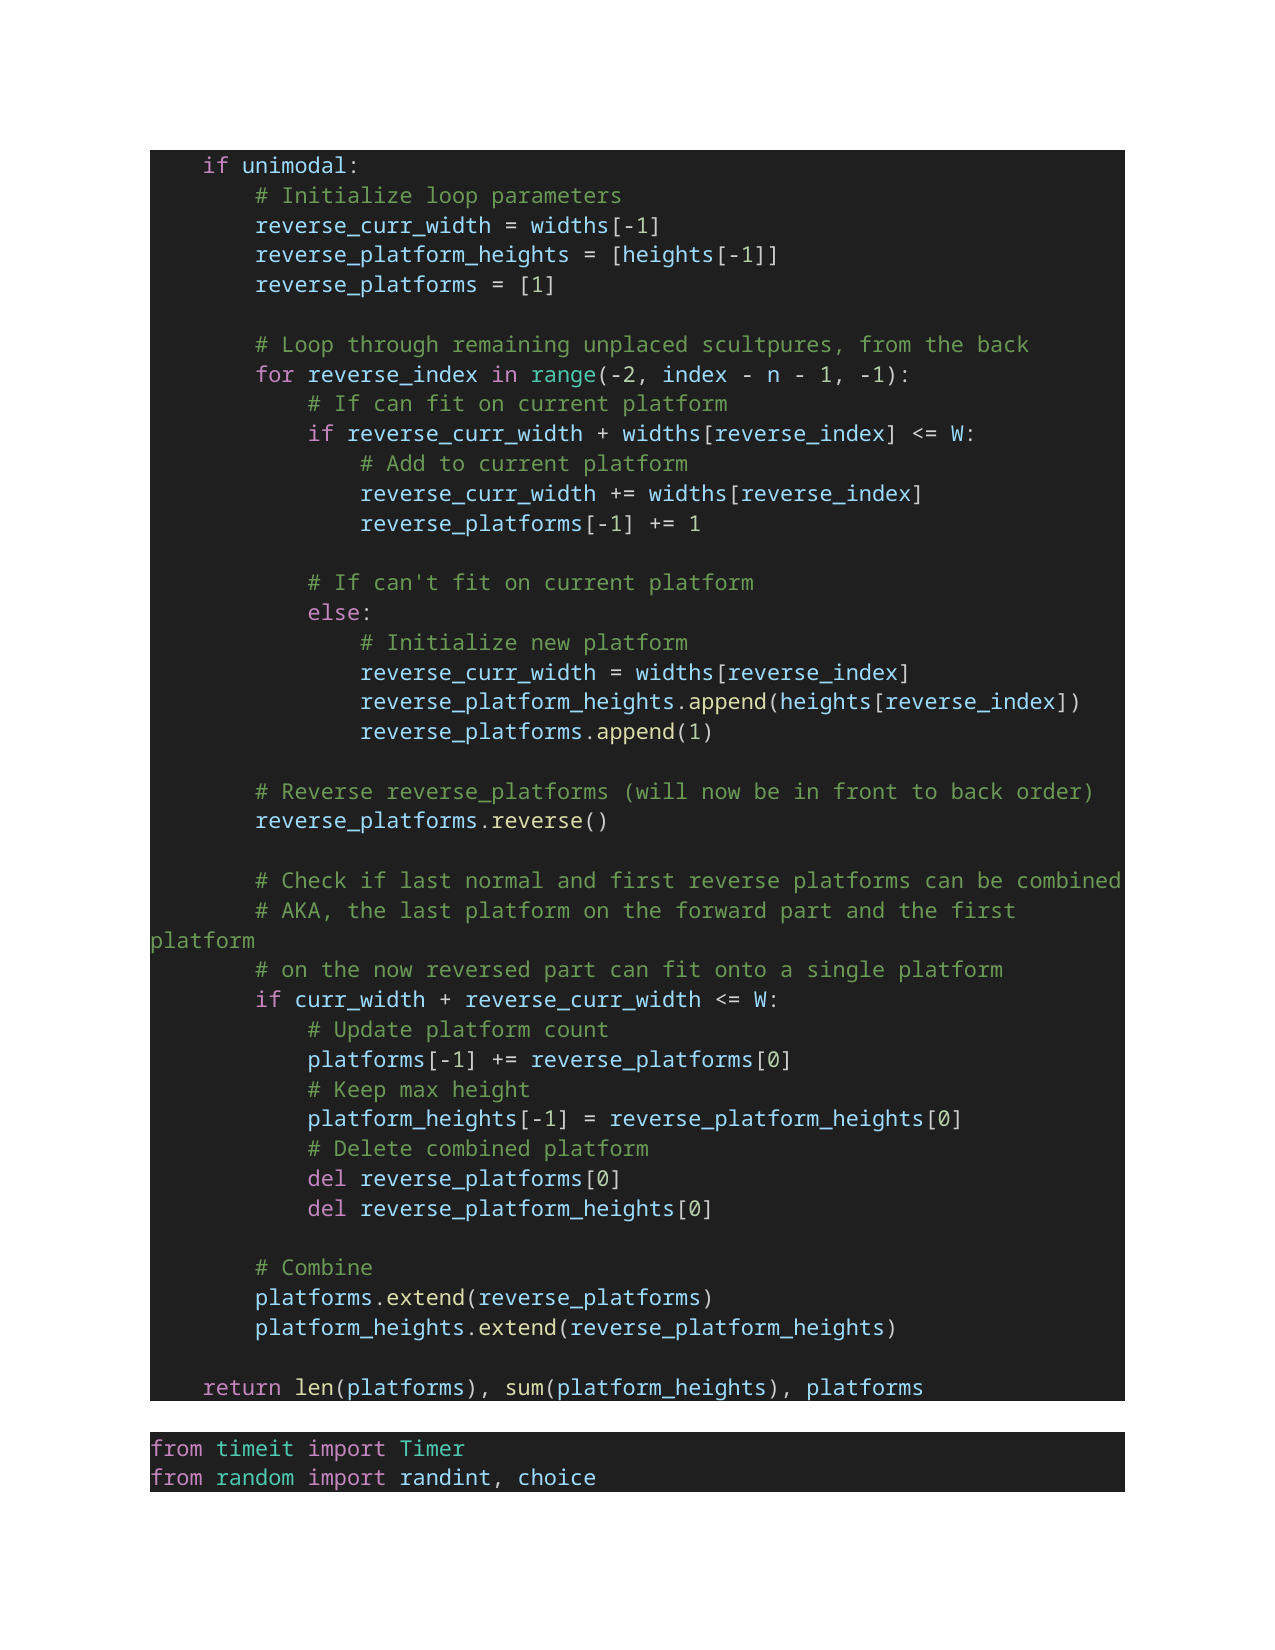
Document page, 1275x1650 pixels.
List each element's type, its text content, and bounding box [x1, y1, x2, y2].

text reverse_platform_heights.append(heights[reverse_index]) [150, 686, 1125, 716]
text from random import randint, choice [150, 1462, 1125, 1492]
text else: [150, 597, 1125, 627]
text # Initialize loop parameters [150, 180, 1125, 209]
text if reverse_curr_width + widths[reverse_index] <= W: [150, 418, 1125, 448]
text # If can't fit on current platform [150, 567, 1125, 597]
text # on the now reversed part can fit onto a single platform [150, 954, 1125, 984]
text platforms[-1] += reverse_platforms[0] [150, 1044, 1125, 1073]
text reverse_platform_heights = [heights[-1]] [150, 239, 1125, 269]
text # Reverse reverse_platforms (will now be in front to back order) [150, 776, 1125, 805]
text reverse_platforms.append(1) [150, 716, 1125, 746]
text platform_heights.extend(reverse_platform_heights) [150, 1312, 1125, 1342]
text # Update platform count [150, 1014, 1125, 1044]
text reverse_curr_width += widths[reverse_index] [150, 478, 1125, 507]
text del reverse_platforms[0] [150, 1163, 1125, 1193]
text del reverse_platform_heights[0] [150, 1193, 1125, 1222]
text for reverse_index in range(-2, index - n - 1, -1): [150, 358, 1125, 388]
text # Combine [150, 1252, 1125, 1282]
text # Add to current platform [150, 448, 1125, 478]
text reverse_platforms = [1] [150, 269, 1125, 299]
text # Check if last normal and first reverse platforms can be combined [150, 865, 1125, 895]
text # If can fit on current platform [150, 388, 1125, 418]
text return len(platforms), sum(platform_heights), platforms [150, 1371, 1125, 1401]
text # Delete combined platform [150, 1133, 1125, 1163]
text reverse_curr_width = widths[reverse_index] [150, 656, 1125, 686]
text # Keep max height [150, 1073, 1125, 1103]
text if unimodal: [150, 150, 1125, 180]
text from timeit import Timer [150, 1432, 1125, 1462]
text reverse_platforms.reverse() [150, 805, 1125, 835]
text reverse_curr_width = widths[-1] [150, 209, 1125, 239]
text # Loop through remaining unplaced scultpures, from the back [150, 329, 1125, 358]
text # Initialize new platform [150, 627, 1125, 656]
text reverse_platforms[-1] += 1 [150, 507, 1125, 537]
text # AKA, the last platform on the forward part and the first platform [150, 895, 1125, 954]
text platform_heights[-1] = reverse_platform_heights[0] [150, 1103, 1125, 1133]
text platforms.extend(reverse_platforms) [150, 1282, 1125, 1312]
text if curr_width + reverse_curr_width <= W: [150, 984, 1125, 1014]
